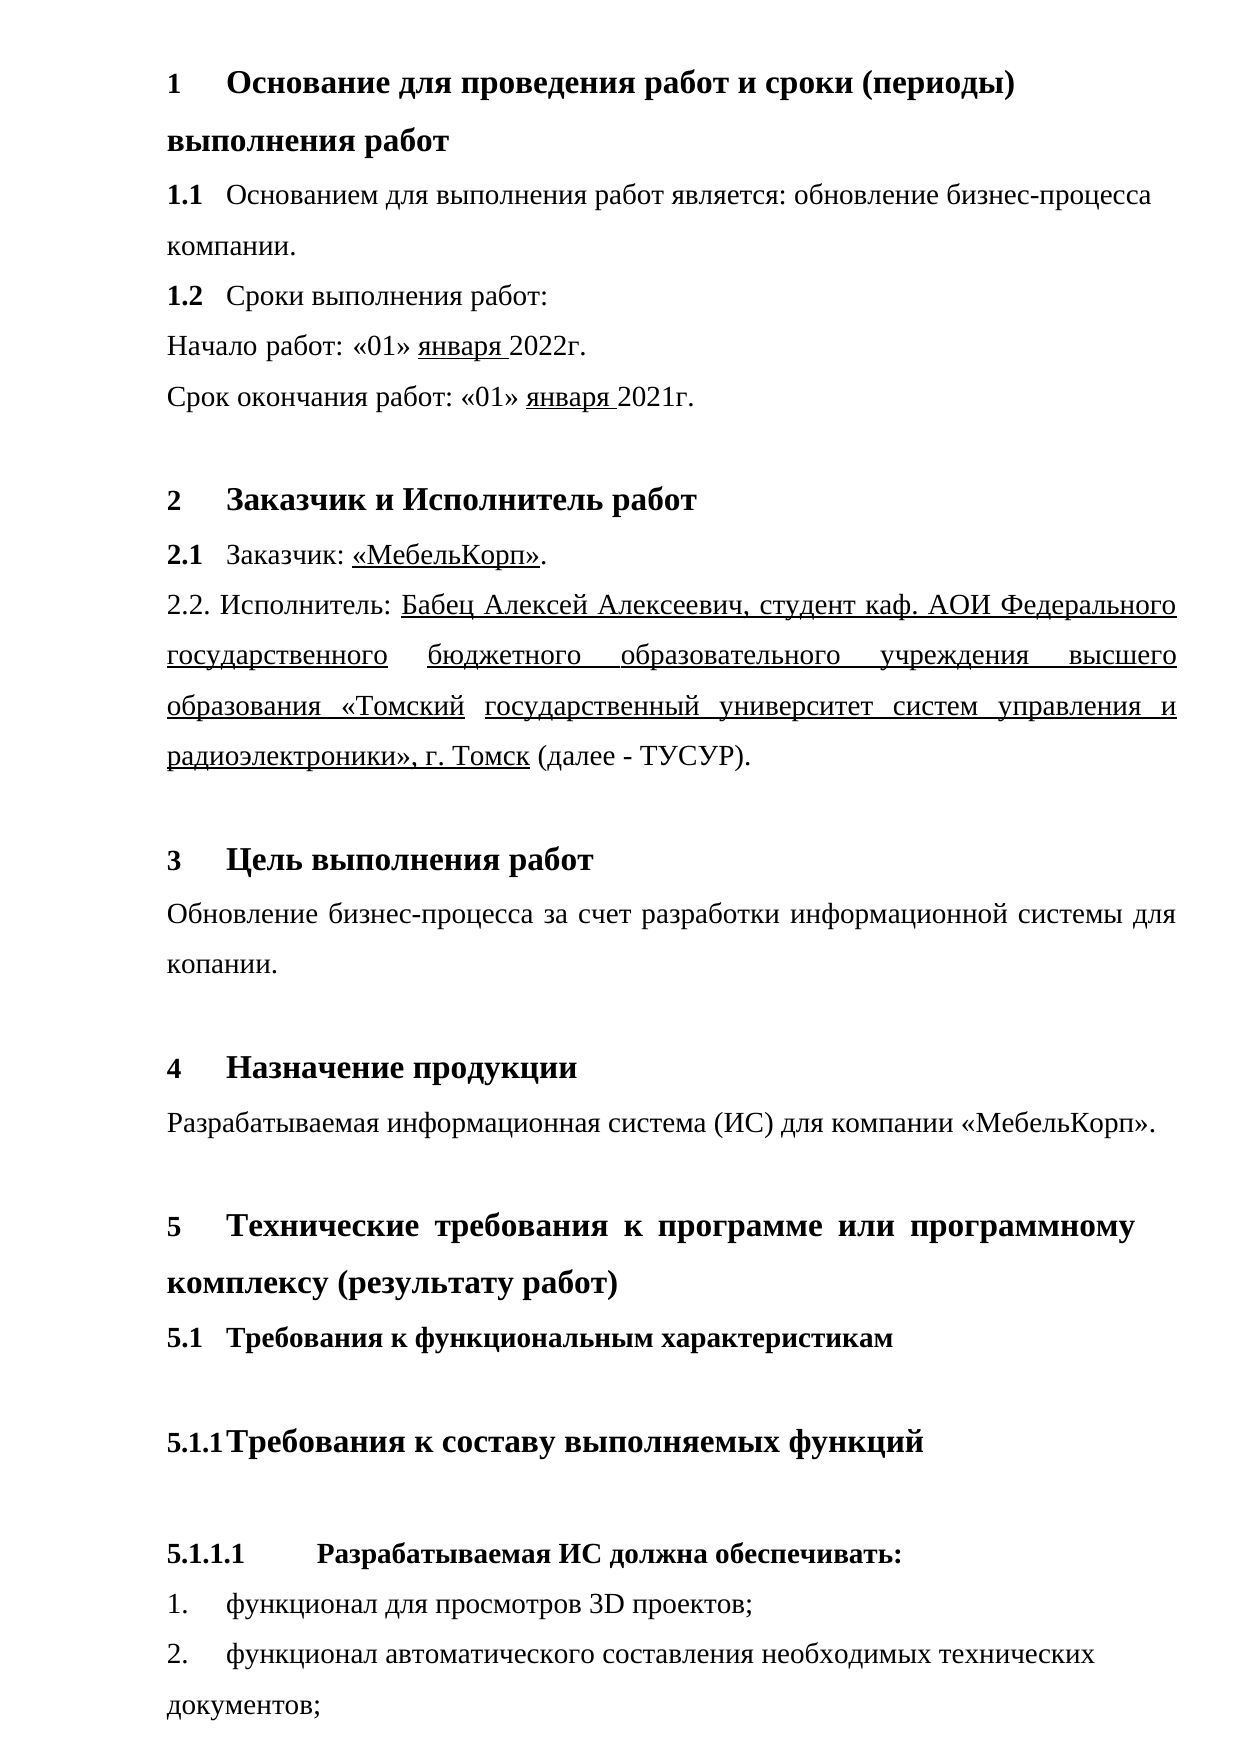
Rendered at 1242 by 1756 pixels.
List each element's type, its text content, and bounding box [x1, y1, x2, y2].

subtitle Основание для проведения работ и сроки (периоды) выполнения работ [167, 62, 1177, 158]
subtitle Назначение продукции [167, 1047, 1177, 1086]
list Требования к функциональным характеристикам [167, 1320, 1177, 1354]
list Заказчик: «МебельКорп». [167, 537, 1177, 570]
subtitle Требования к составу выполняемых функций [167, 1421, 1177, 1459]
list функционал автоматического составления необходимых технических документов; [167, 1637, 1177, 1720]
text 2.2. Исполнитель: Бабец Алексей Алексеевич, студент каф. АОИ Федерального государственного бюджетного образовательного учреждения высшего образования «Томский государственный университет систем управления и радиоэлектроники», г. Томск (далее - ТУСУР). [167, 587, 1177, 772]
text Обновление бизнес-процесса за счет разработки информационной системы для копании. [167, 896, 1177, 980]
text Разрабатываемая информационная система (ИС) для компании «МебельКорп». [167, 1105, 1177, 1138]
subtitle Заказчик и Исполнитель работ [167, 479, 1177, 518]
list функционал для просмотров 3D проектов; [167, 1586, 1177, 1620]
subtitle Технические требования к программе или программному комплексу (результату работ) [167, 1205, 1177, 1301]
text Срок окончания работ: «01» января 2021г. [167, 379, 1177, 412]
subtitle Цель выполнения работ [167, 839, 1177, 877]
list Сроки выполнения работ: [167, 278, 1177, 312]
list Основанием для выполнения работ является: обновление бизнес-процесса компании. [167, 177, 1177, 261]
list Разрабатываемая ИС должна обеспечивать: [167, 1536, 1177, 1569]
text Начало работ: «01» января 2022г. [167, 328, 1177, 362]
